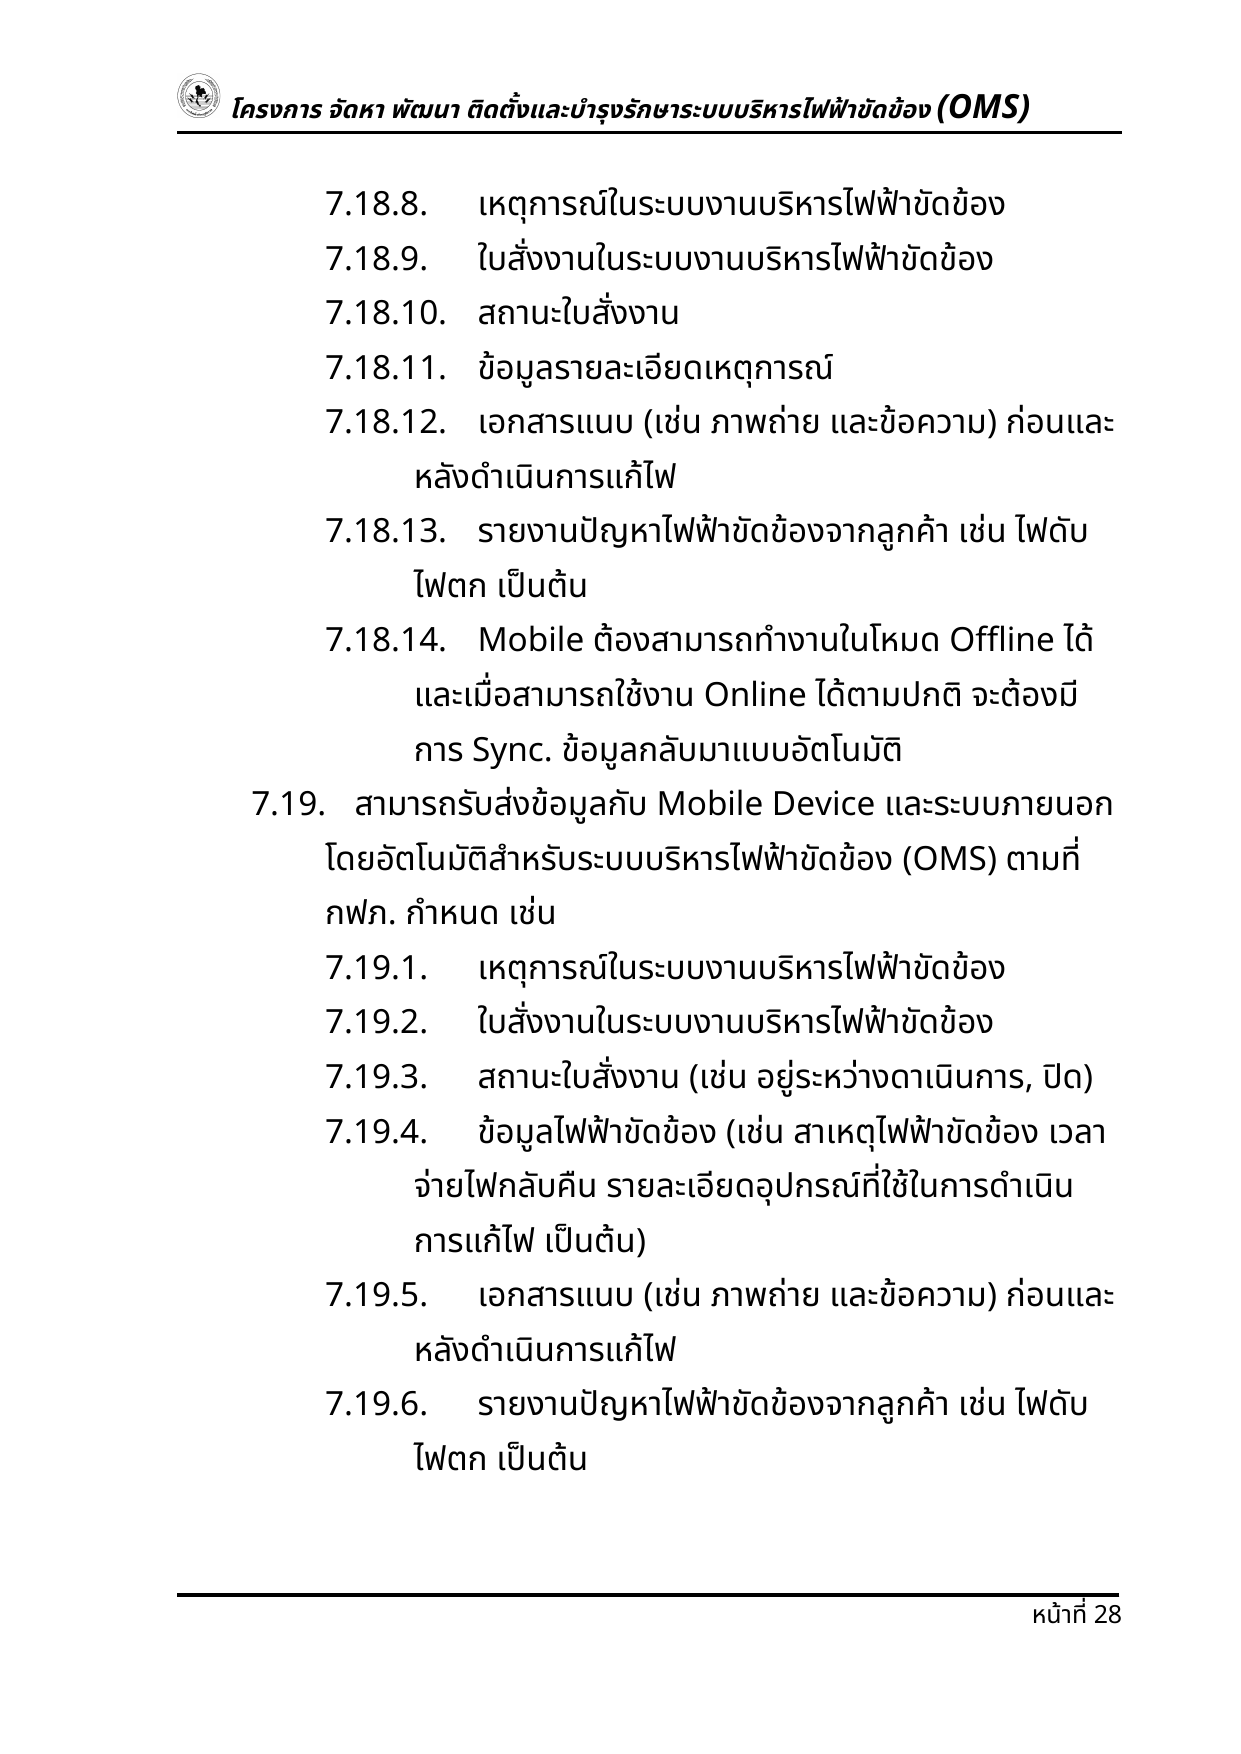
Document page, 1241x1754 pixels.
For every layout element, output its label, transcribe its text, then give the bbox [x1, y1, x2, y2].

list ใบสั่งงานในระบบงานบริหารไฟฟ้าขัดข้อง [325, 998, 1122, 1049]
list สามารถรับส่งข้อมูลกับ Mobile Device และระบบภายนอกโดยอัตโนมัติสำหรับระบบบริหารไฟฟ้าขัดข้อง (OMS) ตามที่ กฟภ. กำหนด เช่น [251, 780, 1122, 940]
list รายงานปัญหาไฟฟ้าขัดข้องจากลูกค้า เช่น ไฟดับ ไฟตก เป็นต้น [325, 1380, 1122, 1485]
picture [177, 73, 221, 118]
list เอกสารแนบ (เช่น ภาพถ่าย และข้อความ) ก่อนและหลังดำเนินการแก้ไฟ [325, 398, 1122, 503]
list Mobile ต้องสามารถทำงานในโหมด Offline ได้และเมื่อสามารถใช้งาน Online ได้ตามปกติ จะต้องมีการ Sync. ข้อมูลกลับมาแบบอัตโนมัติ [325, 616, 1122, 776]
list เอกสารแนบ (เช่น ภาพถ่าย และข้อความ) ก่อนและหลังดำเนินการแก้ไฟ [325, 1271, 1122, 1376]
list ข้อมูลไฟฟ้าขัดข้อง (เช่น สาเหตุไฟฟ้าขัดข้อง เวลาจ่ายไฟกลับคืน รายละเอียดอุปกรณ์ที่ใช้ในการดำเนินการแก้ไฟ เป็นต้น) [325, 1107, 1122, 1267]
list เหตุการณ์ในระบบงานบริหารไฟฟ้าขัดข้อง [325, 180, 1122, 231]
list สถานะใบสั่งงาน [325, 289, 1122, 340]
list รายงานปัญหาไฟฟ้าขัดข้องจากลูกค้า เช่น ไฟดับ ไฟตก เป็นต้น [325, 507, 1122, 612]
list ข้อมูลรายละเอียดเหตุการณ์ [325, 344, 1122, 394]
list เหตุการณ์ในระบบงานบริหารไฟฟ้าขัดข้อง [325, 944, 1122, 994]
list ใบสั่งงานในระบบงานบริหารไฟฟ้าขัดข้อง [325, 234, 1122, 285]
list สถานะใบสั่งงาน (เช่น อยู่ระหว่างดาเนินการ, ปิด) [325, 1053, 1122, 1103]
